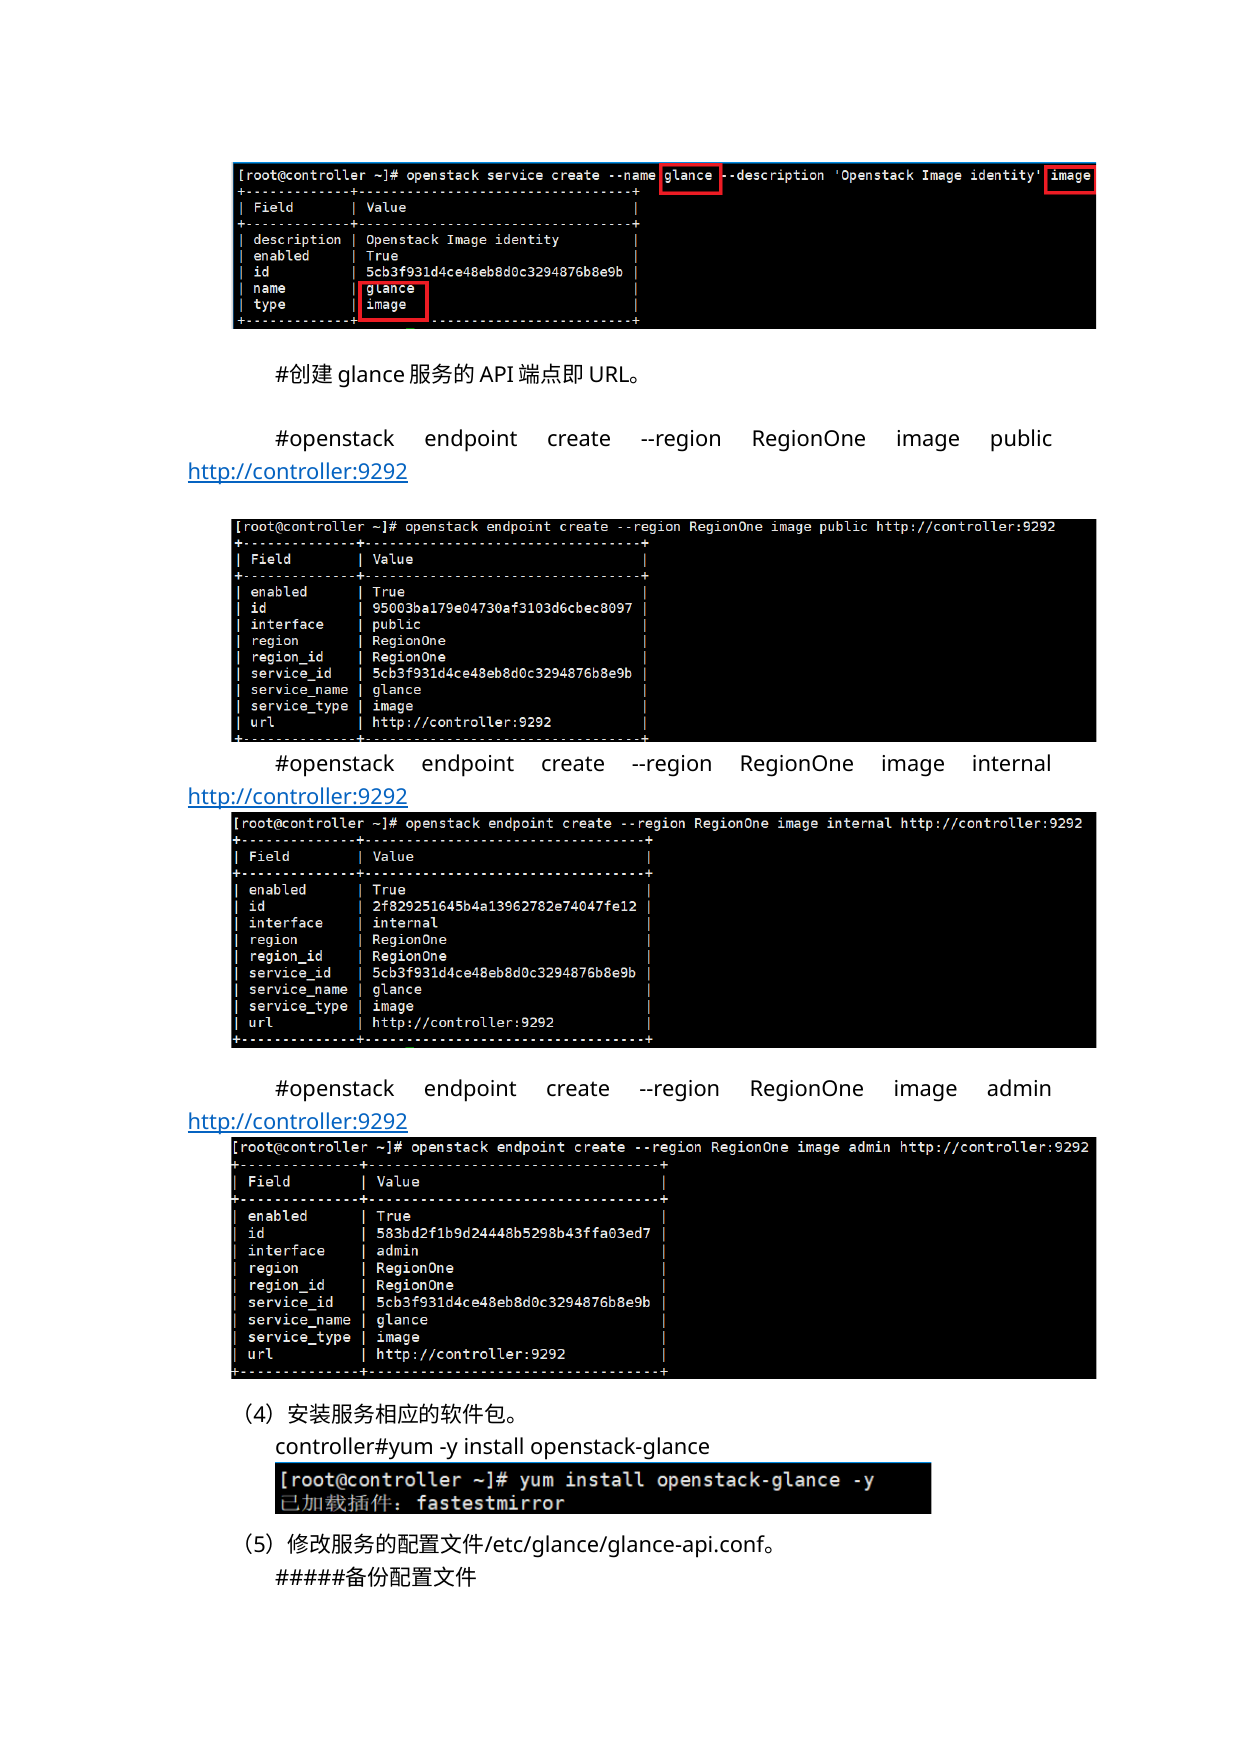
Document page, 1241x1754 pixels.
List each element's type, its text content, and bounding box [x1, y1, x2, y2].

picture [231, 1137, 1097, 1379]
text （5）修改服务的配置文件/etc/glance/glance-api.conf。 [187, 1527, 1053, 1559]
text #openstack endpoint create --region RegionOne image public http://controller:9292 [187, 422, 1053, 487]
text #创建glance服务的API端点即URL。 [187, 357, 1053, 389]
text #openstack endpoint create --region RegionOne image admin http://controller:9292 [187, 1072, 1053, 1137]
picture [231, 519, 1097, 742]
picture [275, 1462, 932, 1514]
text #####备份配置文件 [187, 1559, 1053, 1592]
text （4）安装服务相应的软件包。 [187, 1397, 1053, 1429]
picture [231, 162, 1097, 329]
picture [231, 812, 1097, 1048]
text #openstack endpoint create --region RegionOne image internal http://controller:9292 [187, 747, 1053, 812]
text controller#yum -y install openstack-glance [187, 1429, 1053, 1462]
